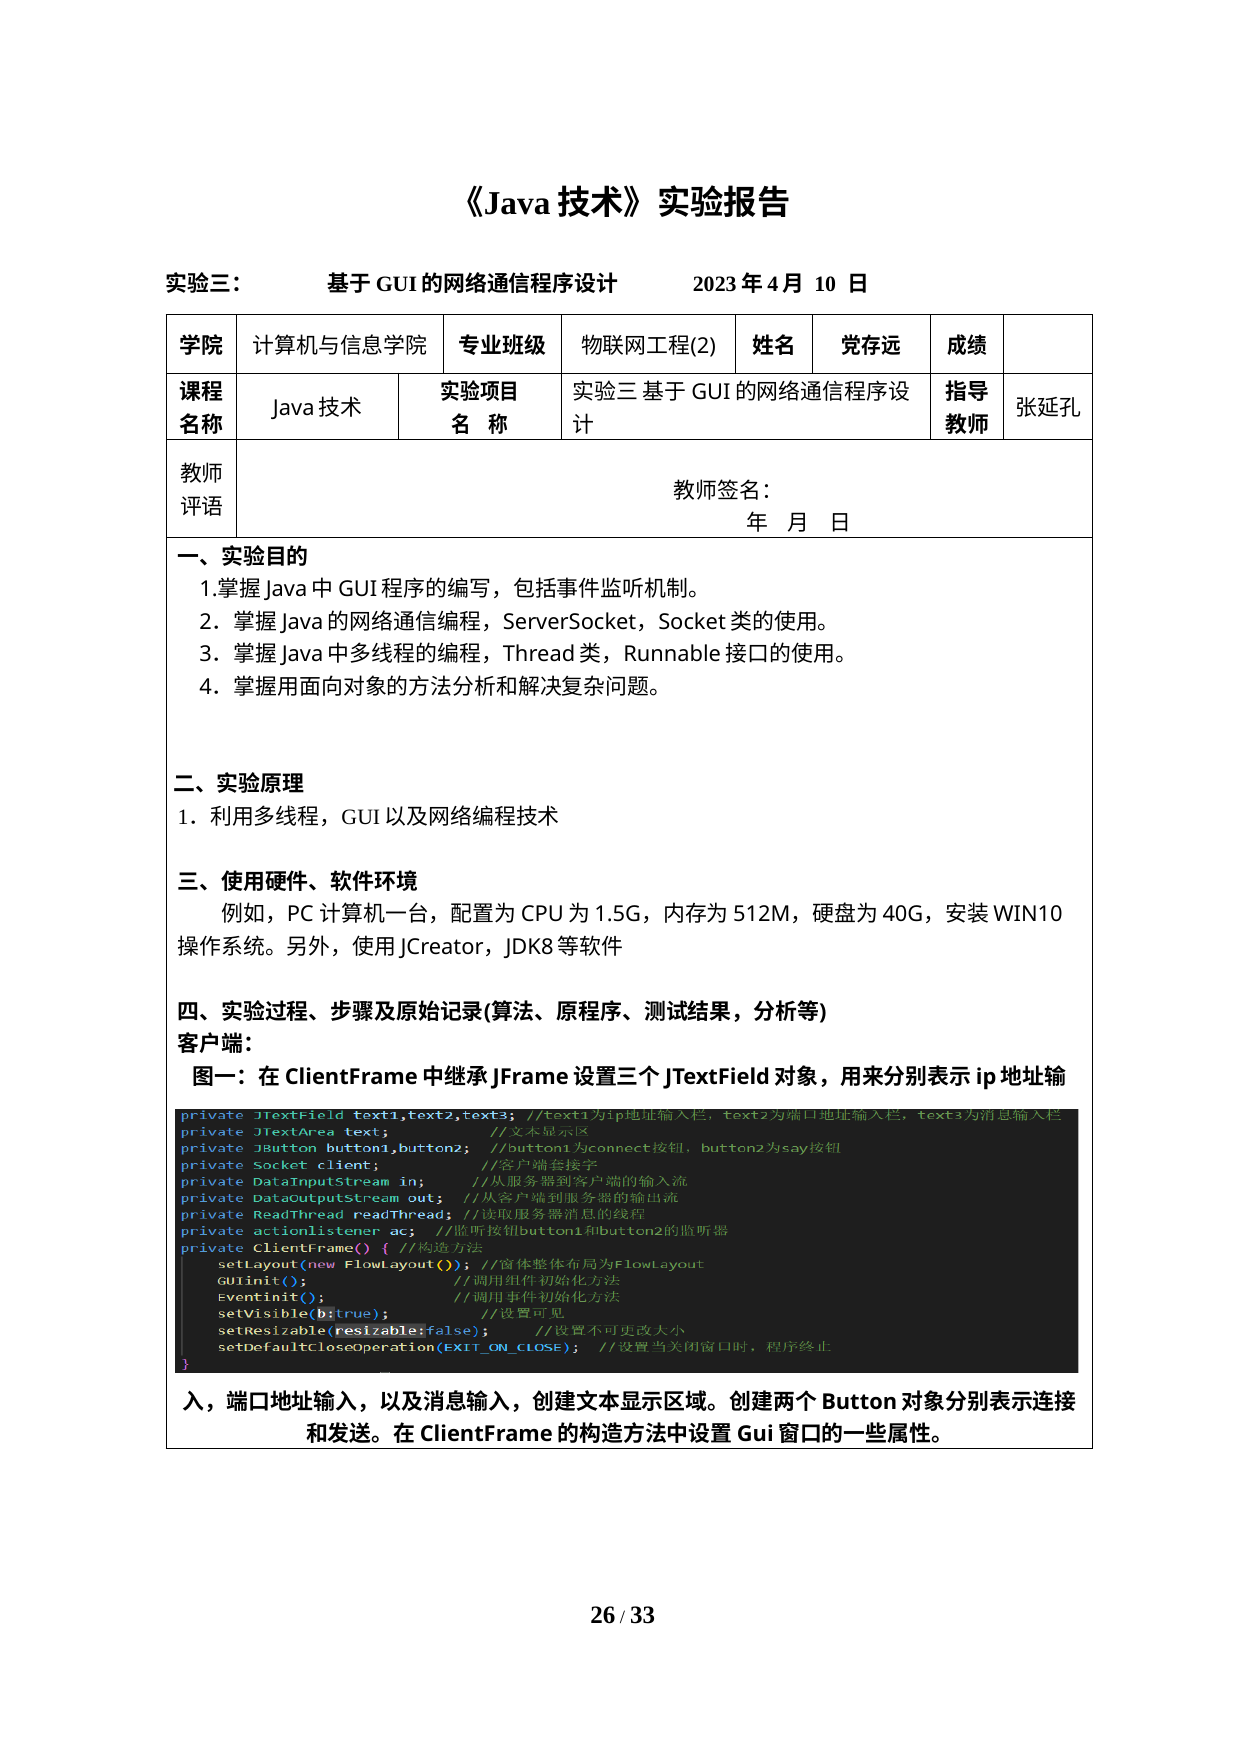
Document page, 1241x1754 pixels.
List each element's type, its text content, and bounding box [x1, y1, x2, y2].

table_cell 指导 教师 [931, 374, 1003, 439]
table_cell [167, 538, 1092, 1448]
table_cell 实验项目 名 称 [399, 374, 561, 439]
table_header 姓名 [736, 315, 812, 373]
table_header 党存远 [813, 315, 930, 373]
text 实验三： 基于GUI的网络通信程序设计 2023年4月 10 日 [165, 265, 1075, 298]
table_cell 课程 名称 [167, 374, 236, 439]
table_cell 张延孔 [1004, 374, 1092, 439]
table_cell 教师签名： 年 月 日 [237, 440, 1092, 537]
table_cell 实验三 基于GUI的网络通信程序设计 [562, 374, 930, 439]
table_cell 教师评语 [167, 440, 236, 537]
table_header 学院 [167, 315, 236, 373]
table_header [1004, 315, 1092, 373]
table_header 计算机与信息学院 [237, 315, 443, 373]
table_cell Java技术 [237, 374, 398, 439]
table_header 物联网工程(2) [562, 315, 735, 373]
table_header 专业班级 [444, 315, 561, 373]
text 《Java技术》实验报告 [165, 168, 1075, 233]
table_header 成绩 [931, 315, 1003, 373]
picture [175, 1109, 1079, 1373]
